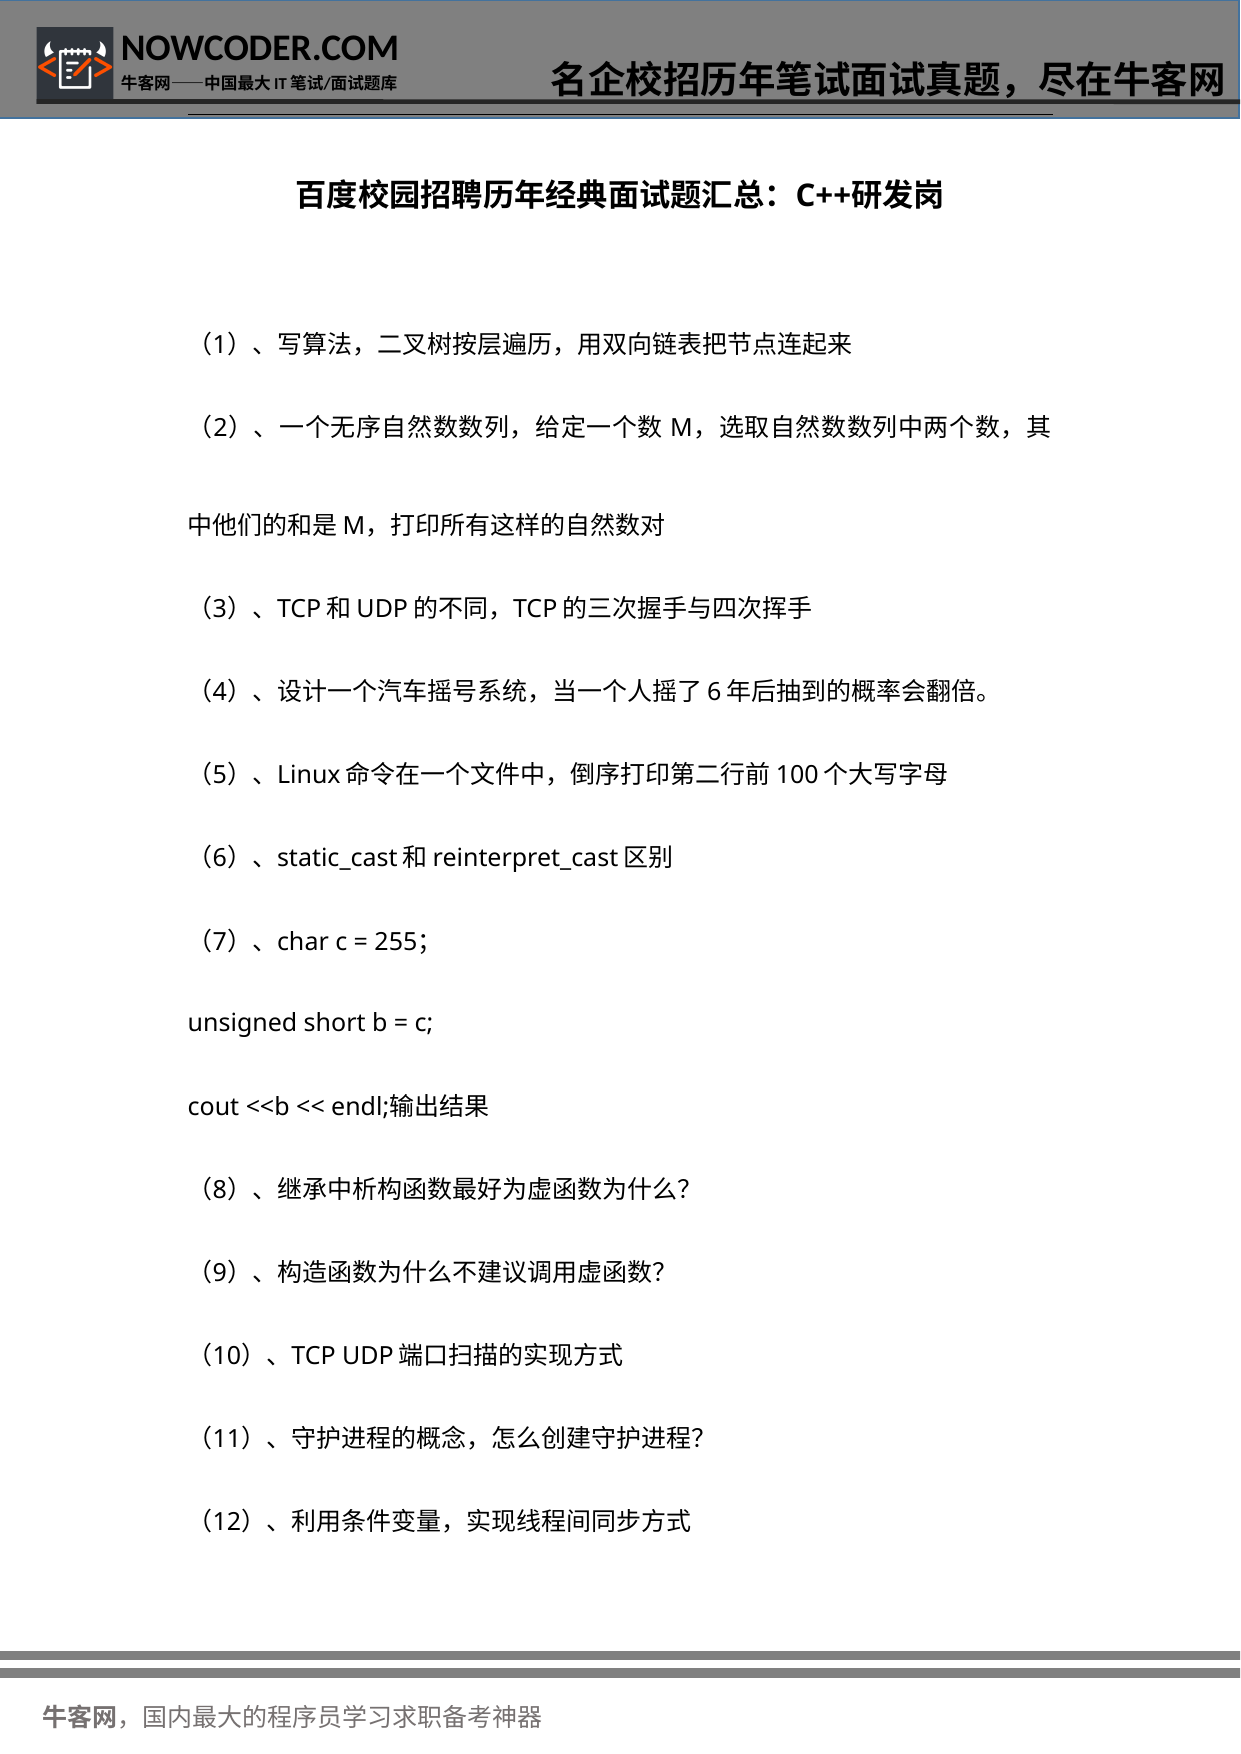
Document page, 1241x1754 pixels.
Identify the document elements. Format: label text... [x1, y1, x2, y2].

text （6）、static_cast和reinterpret_cast区别 [187, 823, 1053, 888]
text （3）、TCP和UDP的不同，TCP的三次握手与四次挥手 [187, 574, 1053, 639]
text （1）、写算法，二叉树按层遍历，用双向链表把节点连起来 [187, 310, 1053, 375]
text （9）、构造函数为什么不建议调用虚函数？ [187, 1238, 1053, 1303]
text （4）、设计一个汽车摇号系统，当一个人摇了6年后抽到的概率会翻倍。 [187, 657, 1053, 722]
text （7）、char c = 255； [187, 907, 1053, 972]
text 百度校园招聘历年经典面试题汇总：C++研发岗 [187, 161, 1053, 226]
text （2）、一个无序自然数数列，给定一个数M，选取自然数数列中两个数，其中他们的和是M，打印所有这样的自然数对 [187, 393, 1053, 556]
picture [36, 27, 114, 99]
text （8）、继承中析构函数最好为虚函数为什么？ [187, 1155, 1053, 1220]
text cout <<b << endl;输出结果 [187, 1072, 1053, 1137]
text unsigned short b = c; [187, 990, 1053, 1055]
text （5）、Linux命令在一个文件中，倒序打印第二行前100个大写字母 [187, 740, 1053, 805]
text （10）、TCP UDP端口扫描的实现方式 [187, 1321, 1053, 1386]
text （12）、利用条件变量，实现线程间同步方式 [187, 1487, 1053, 1552]
text （11）、守护进程的概念，怎么创建守护进程？ [187, 1404, 1053, 1469]
